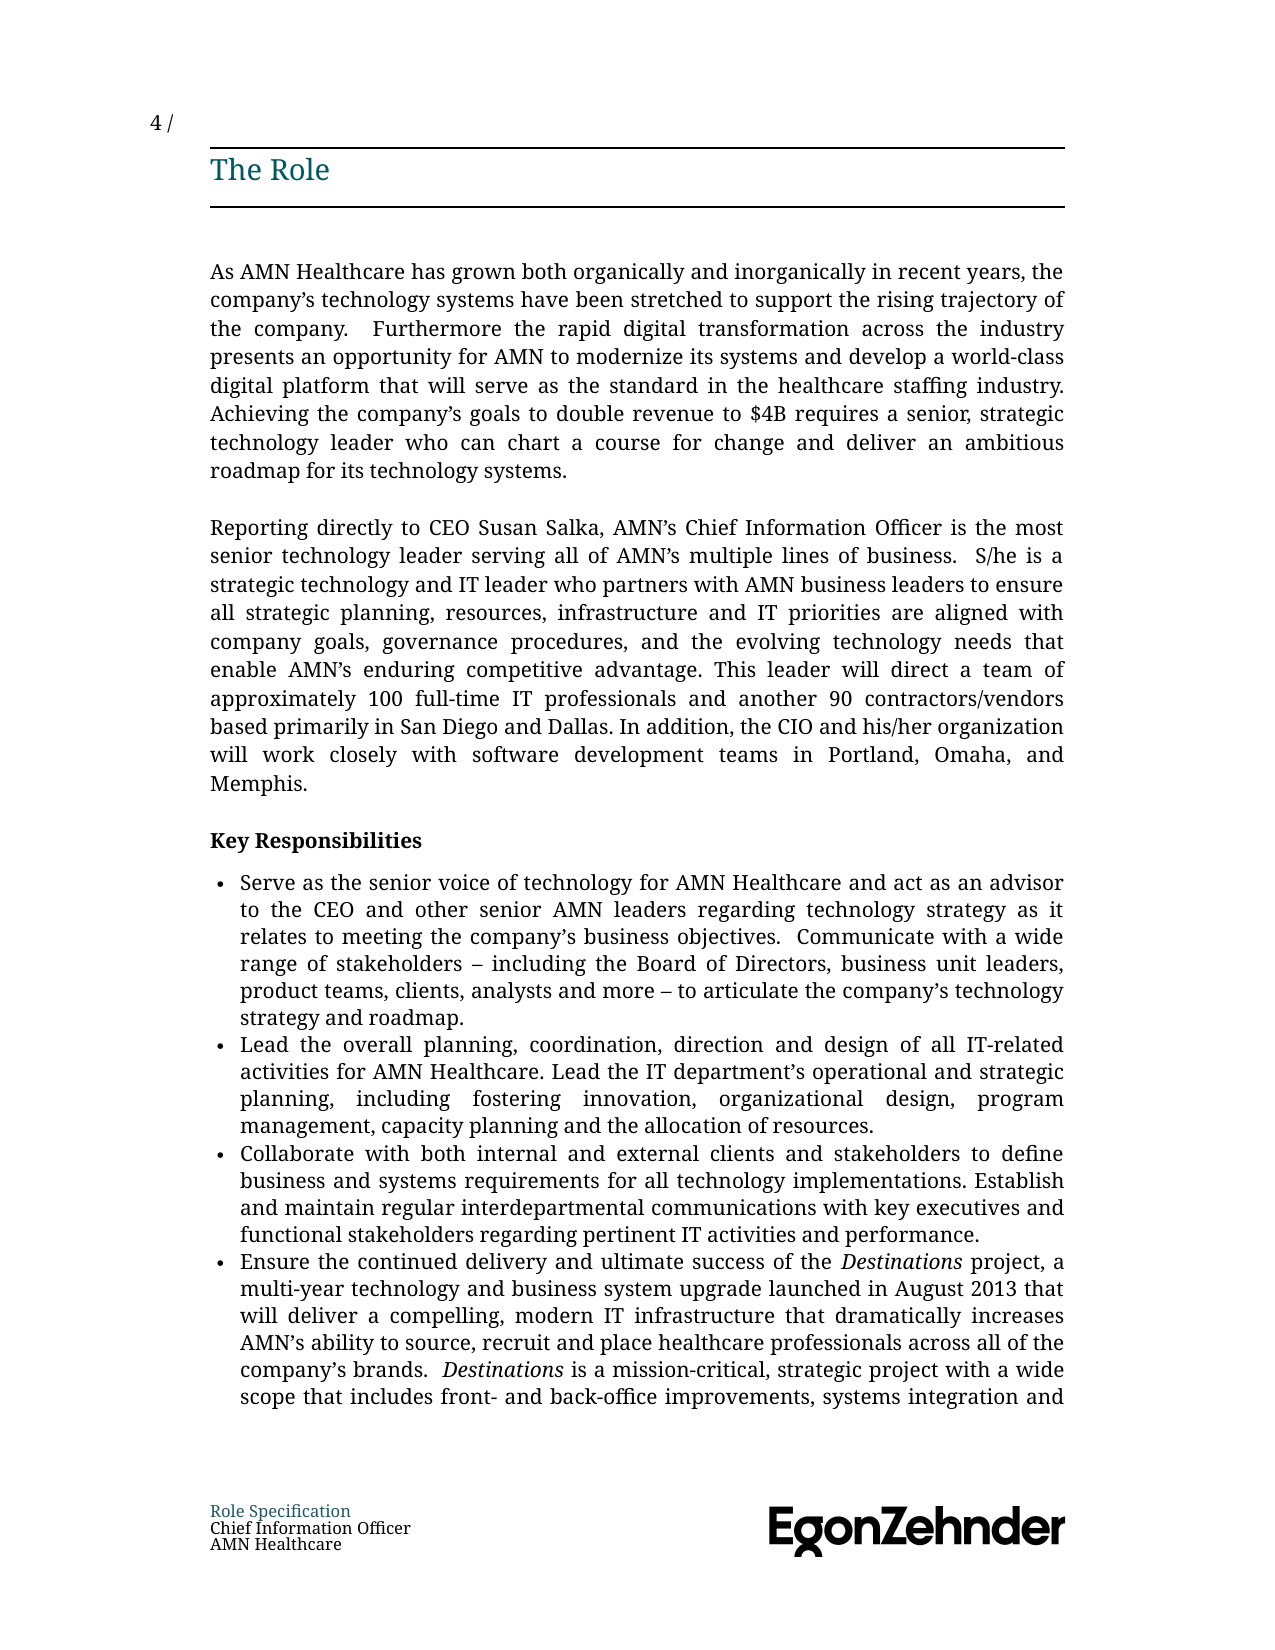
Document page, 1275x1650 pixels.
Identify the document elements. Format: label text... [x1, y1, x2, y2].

subtitle Key Responsibilities [210, 826, 1065, 854]
text Reporting directly to CEO Susan Salka, AMN’s Chief Information Officer is the most senior technology leader serving all of AMN’s multiple lines of business. S/he is a strategic technology and IT leader who partners with AMN business leaders to ensure all strategic planning, resources, infrastructure and IT priorities are aligned with company goals, governance procedures, and the evolving technology needs that enable AMN’s enduring competitive advantage. This leader will direct a team of approximately 100 full-time IT professionals and another 90 contractors/vendors based primarily in San Diego and Dallas. In addition, the CIO and his/her organization will work closely with software development teams in Portland, Omaha, and Memphis. [210, 513, 1065, 797]
picture [769, 1506, 1066, 1557]
list Serve as the senior voice of technology for AMN Healthcare and act as an advisor to the CEO and other senior AMN leaders regarding technology strategy as it relates to meeting the company’s business objectives. Communicate with a wide range of stakeholders – including the Board of Directors, business unit leaders, product teams, clients, analysts and more – to articulate the company’s technology strategy and roadmap. [217, 868, 1065, 1031]
text As AMN Healthcare has grown both organically and inorganically in recent years, the company’s technology systems have been stretched to support the rising trajectory of the company. Furthermore the rapid digital transformation across the industry presents an opportunity for AMN to modernize its systems and develop a world-class digital platform that will serve as the standard in the healthcare staffing industry. Achieving the company’s goals to double revenue to $4B requires a senior, strategic technology leader who can chart a course for change and deliver an ambitious roadmap for its technology systems. [210, 257, 1065, 485]
list Collaborate with both internal and external clients and stakeholders to define business and systems requirements for all technology implementations. Establish and maintain regular interdepartmental communications with key executives and functional stakeholders regarding pertinent IT activities and performance. [217, 1139, 1065, 1248]
list Lead the overall planning, coordination, direction and design of all IT-related activities for AMN Healthcare. Lead the IT department’s operational and strategic planning, including fostering innovation, organizational design, program management, capacity planning and the allocation of resources. [217, 1031, 1065, 1139]
subtitle The Role [210, 149, 1065, 206]
